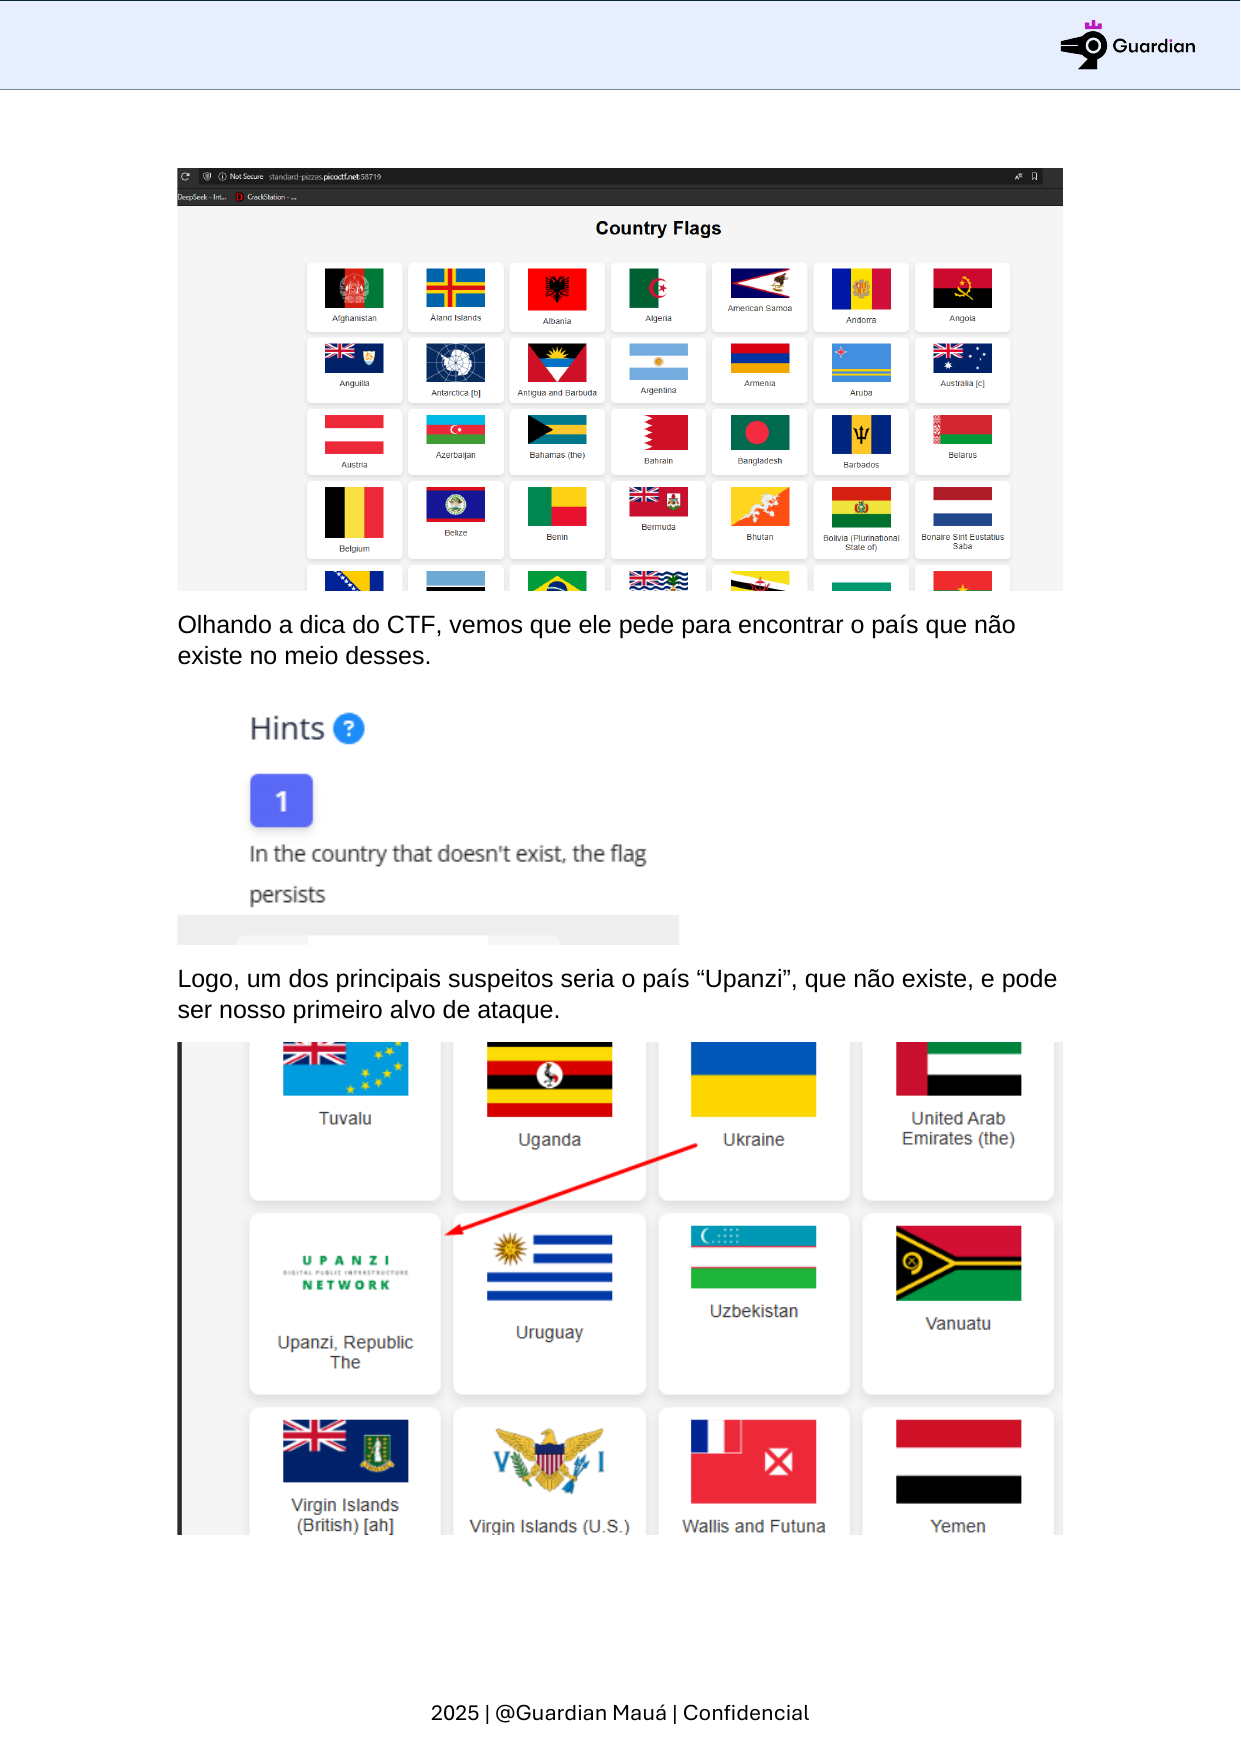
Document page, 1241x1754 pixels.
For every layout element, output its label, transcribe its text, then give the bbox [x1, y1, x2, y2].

picture [362, 1070, 369, 1077]
picture [386, 1048, 393, 1055]
picture [362, 1083, 369, 1090]
picture [177, 168, 1063, 591]
picture [177, 1042, 1063, 1535]
text Logo, um dos principais suspeitos seria o país “Upanzi”, que não existe, e pode ser nosso primeiro alvo de ataque. [177, 964, 1063, 1023]
picture [347, 1086, 354, 1093]
picture [375, 1052, 382, 1058]
picture [384, 1070, 391, 1077]
picture [177, 688, 695, 945]
picture [375, 1079, 382, 1086]
text Olhando a dica do CTF, vemos que ele pede para encontrar o país que não existe no meio desses. [177, 610, 1063, 670]
picture [395, 1063, 402, 1070]
picture [0, 2, 1241, 90]
